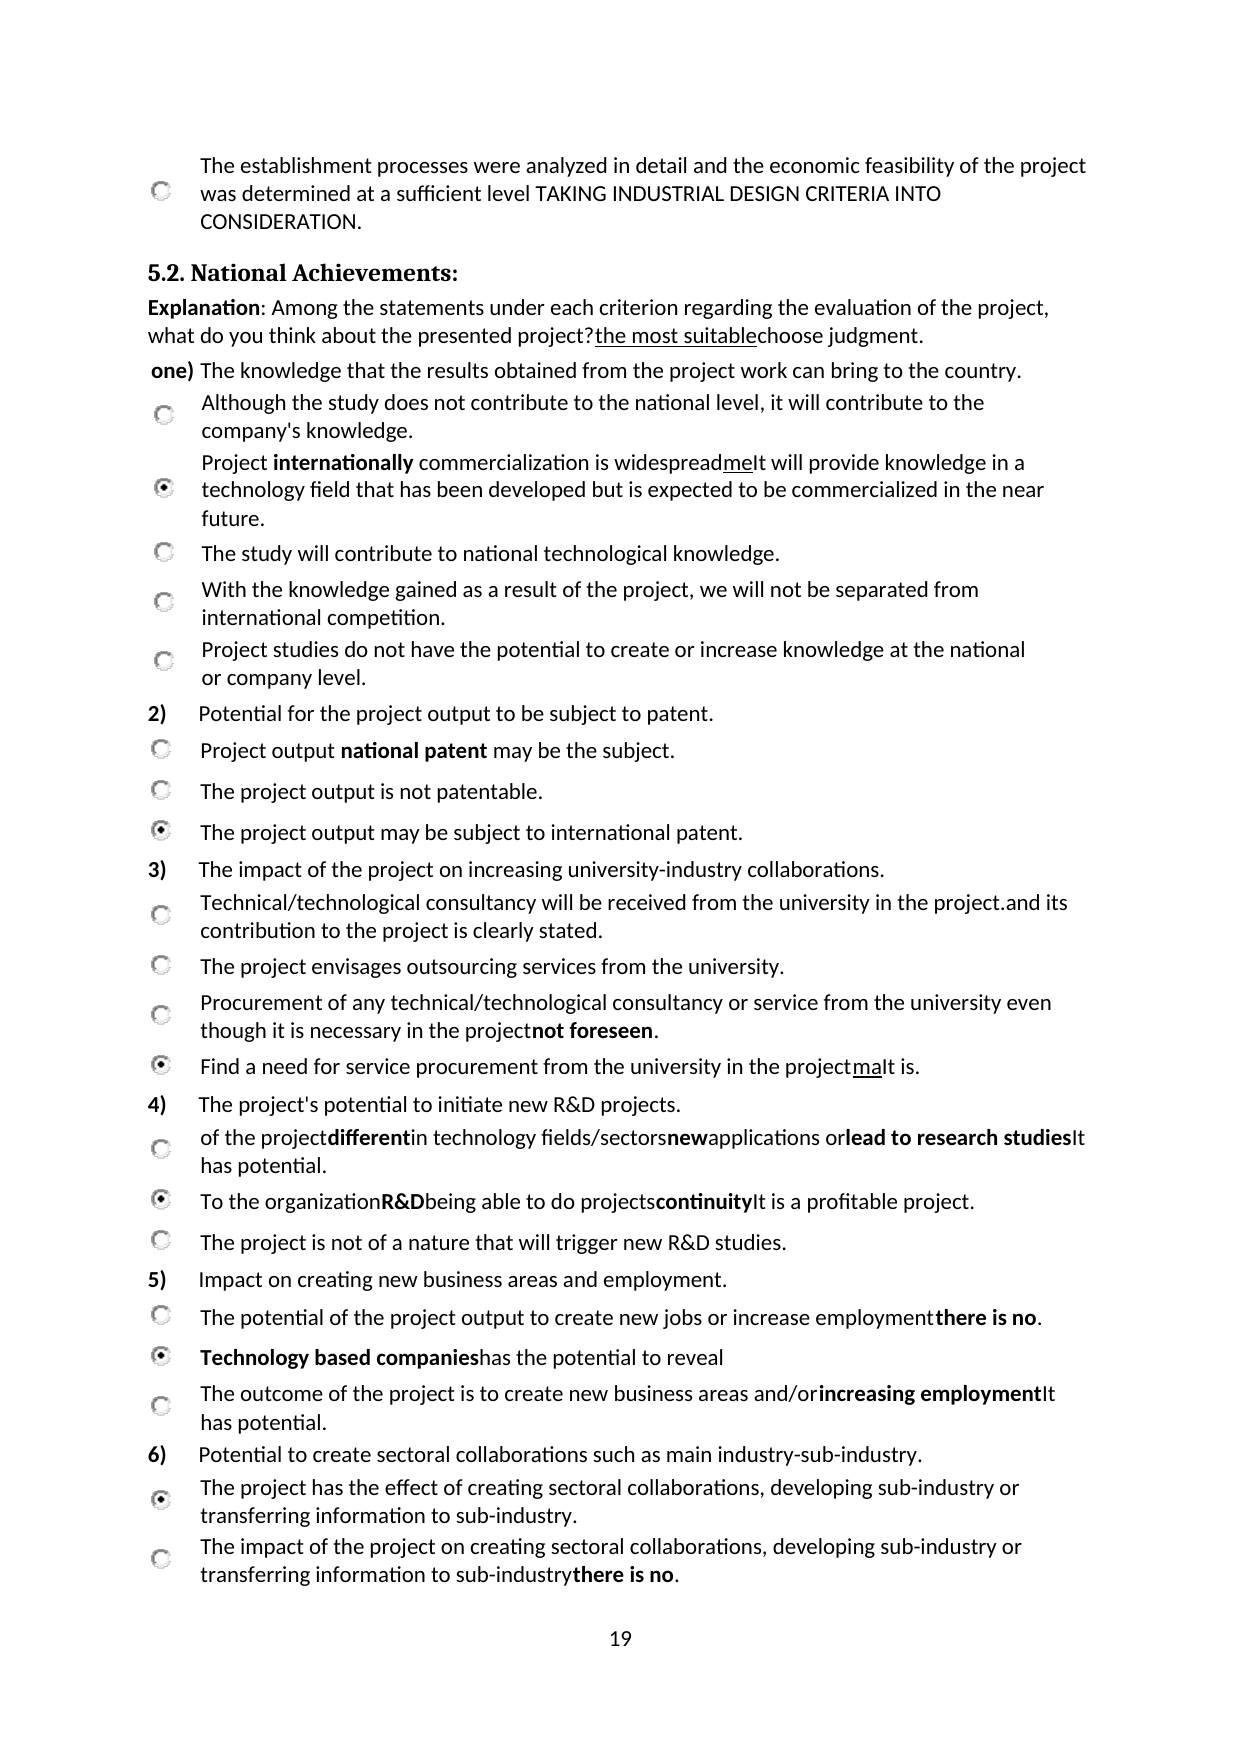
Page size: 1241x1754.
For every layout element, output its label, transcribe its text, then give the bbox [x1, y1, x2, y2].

table_cell [146, 729, 1091, 854]
table_cell 4) [146, 1089, 197, 1119]
table_cell Impact on creating new business areas and employment. [197, 1264, 1091, 1295]
table_cell [146, 148, 1091, 238]
table_cell [146, 351, 1058, 697]
table_cell Potential for the project output to be subject to patent. [197, 697, 1091, 728]
table_cell 6) [146, 1439, 197, 1470]
table_cell Potential to create sectoral collaborations such as main industry-sub-industry. [197, 1439, 1091, 1470]
table_cell [146, 1470, 1091, 1591]
table_header Explanation: Among the statements under each criterion regarding the evaluation of the project, what do you think about the presented project?the most suitablechoose judgment. [146, 292, 1058, 351]
table_cell 2) [146, 697, 197, 728]
table_cell The impact of the project on increasing university-industry collaborations. [197, 854, 1091, 885]
table_cell 3) [146, 854, 197, 885]
subtitle 5.2. National Achievements: [148, 259, 1093, 288]
table_cell [146, 1120, 1091, 1264]
table_cell [146, 885, 1091, 1088]
table_cell The project's potential to initiate new R&D projects. [197, 1089, 1091, 1119]
table_cell 5) [146, 1264, 197, 1295]
table_cell [146, 1295, 1091, 1439]
